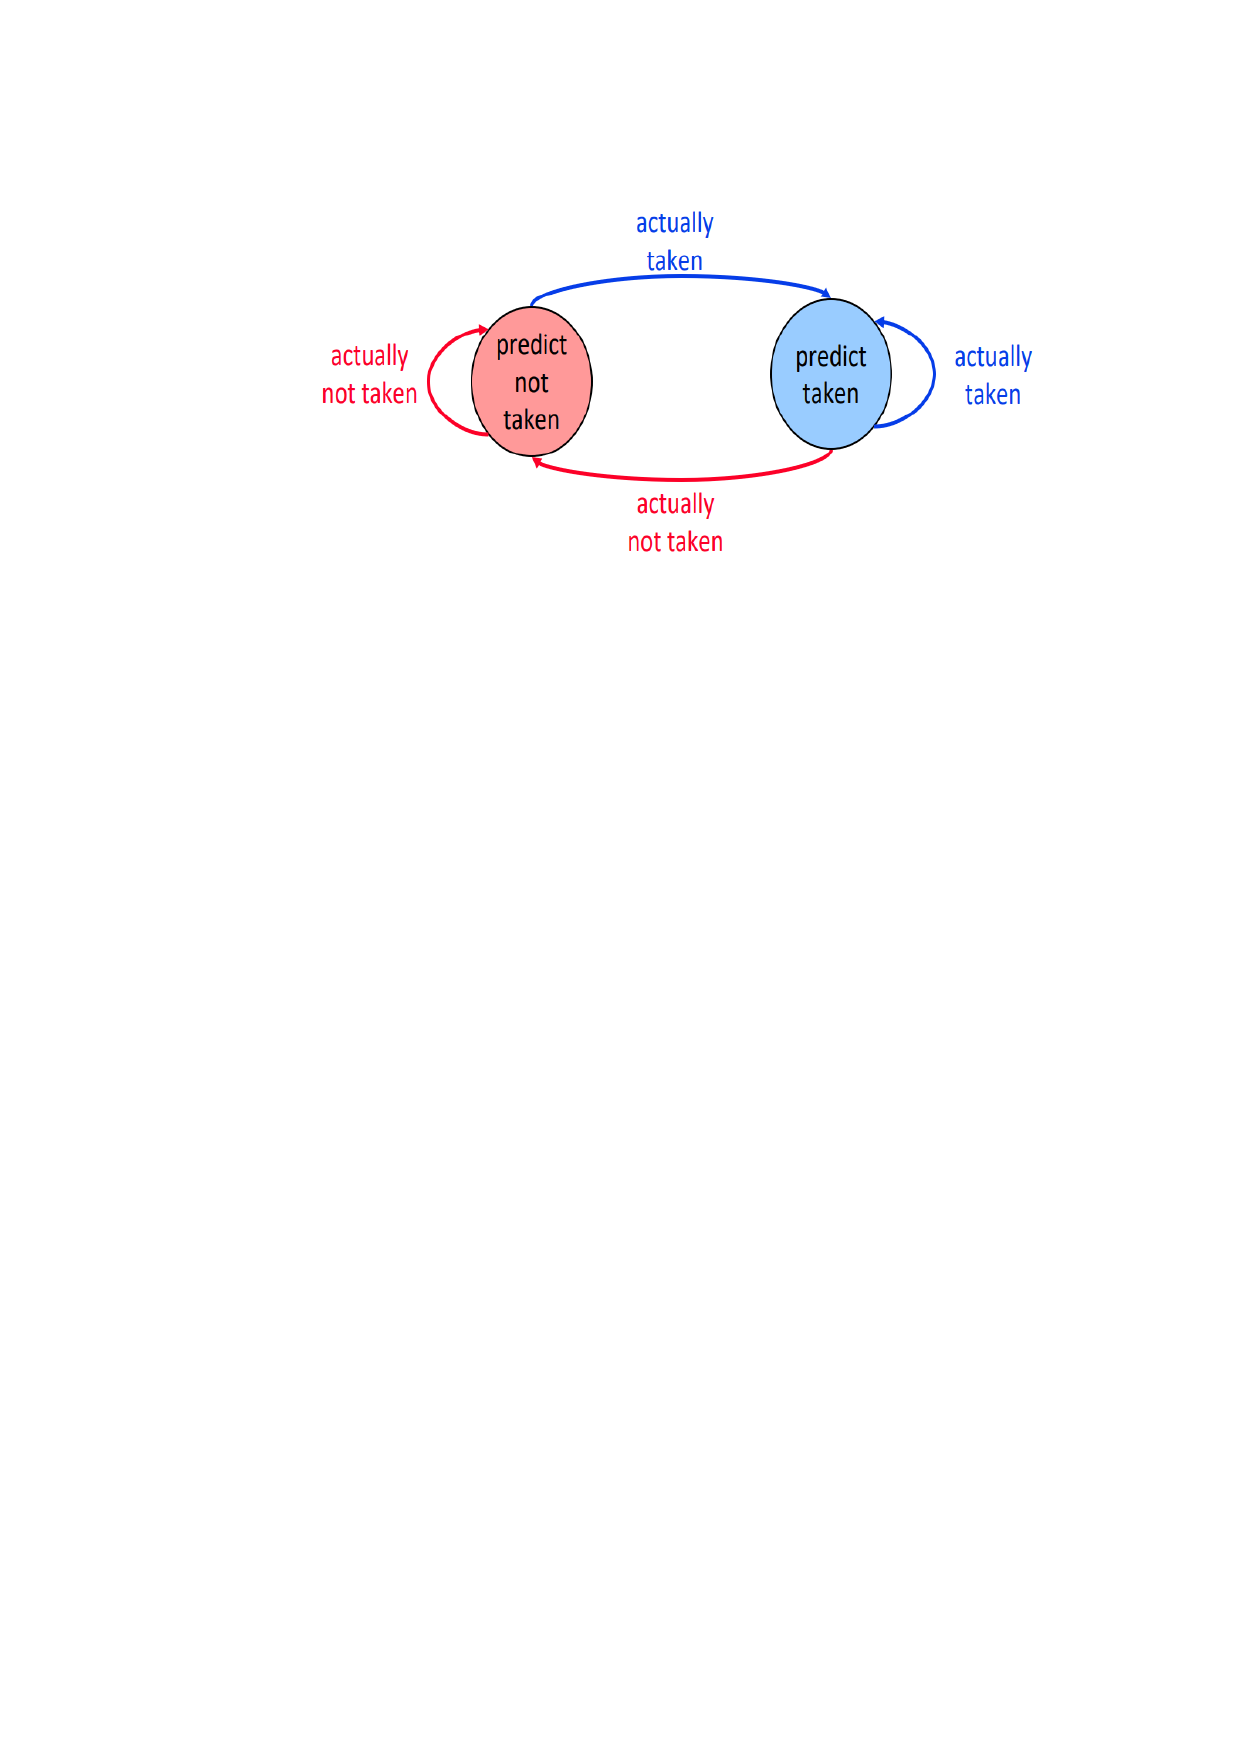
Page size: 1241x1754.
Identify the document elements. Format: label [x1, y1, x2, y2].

picture [316, 177, 1043, 612]
